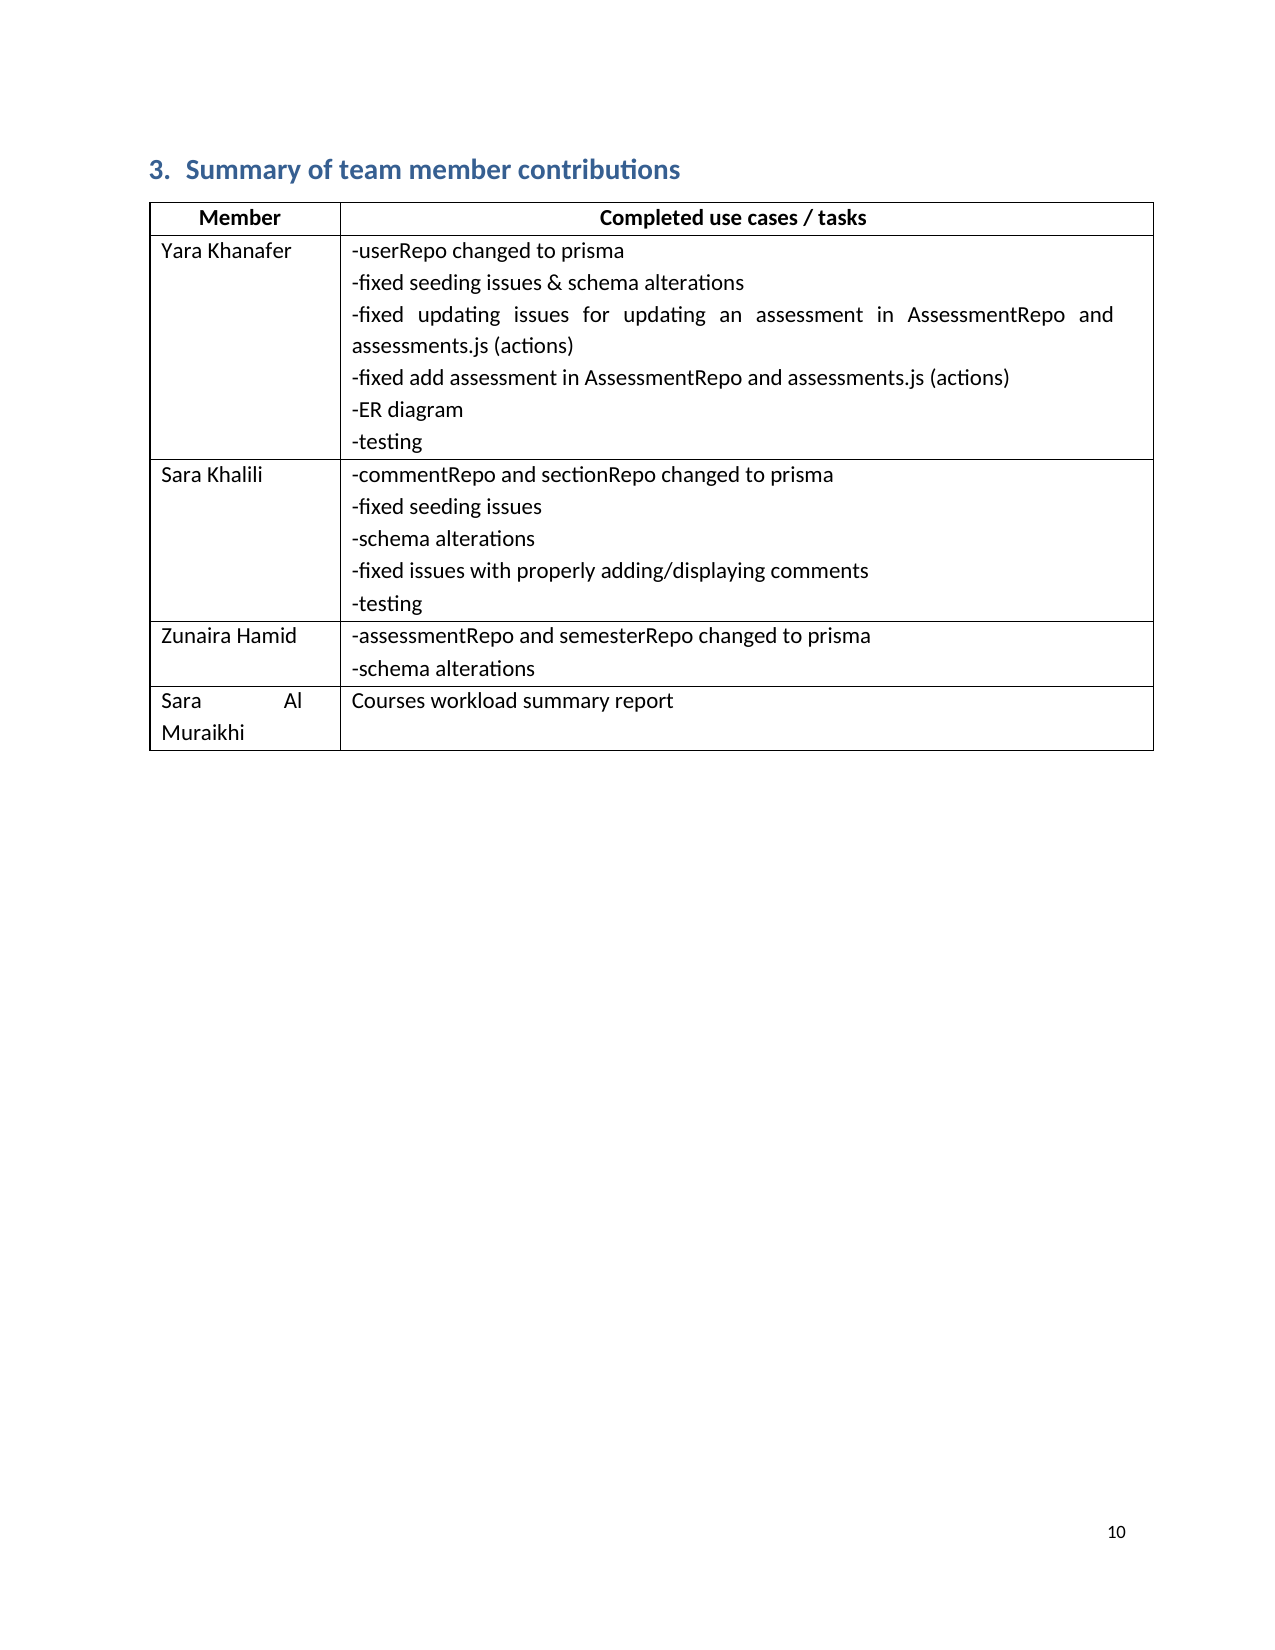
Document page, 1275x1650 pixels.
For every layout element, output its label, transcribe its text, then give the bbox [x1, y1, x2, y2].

table_cell -assessmentRepo and semesterRepo changed to prisma -schema alterations [341, 622, 1153, 686]
table_cell Zunaira Hamid [151, 622, 340, 686]
table_header Completed use cases / tasks [341, 203, 1153, 235]
table_cell -commentRepo and sectionRepo changed to prisma -fixed seeding issues -schema alterations -fixed issues with properly adding/displaying comments -testing [341, 460, 1153, 621]
table_cell Sara Al Muraikhi [151, 687, 340, 749]
table_cell -userRepo changed to prisma -fixed seeding issues & schema alterations -fixed updating issues for updating an assessment in AssessmentRepo and assessments.js (actions) -fixed add assessment in AssessmentRepo and assessments.js (actions) -ER diagram -testing [341, 236, 1153, 459]
subtitle Summary of team member contributions [148, 151, 1127, 187]
table_header Member [151, 203, 340, 235]
table_cell Yara Khanafer [151, 236, 340, 459]
table_cell Sara Khalili [151, 460, 340, 621]
table_cell Courses workload summary report [341, 687, 1153, 749]
